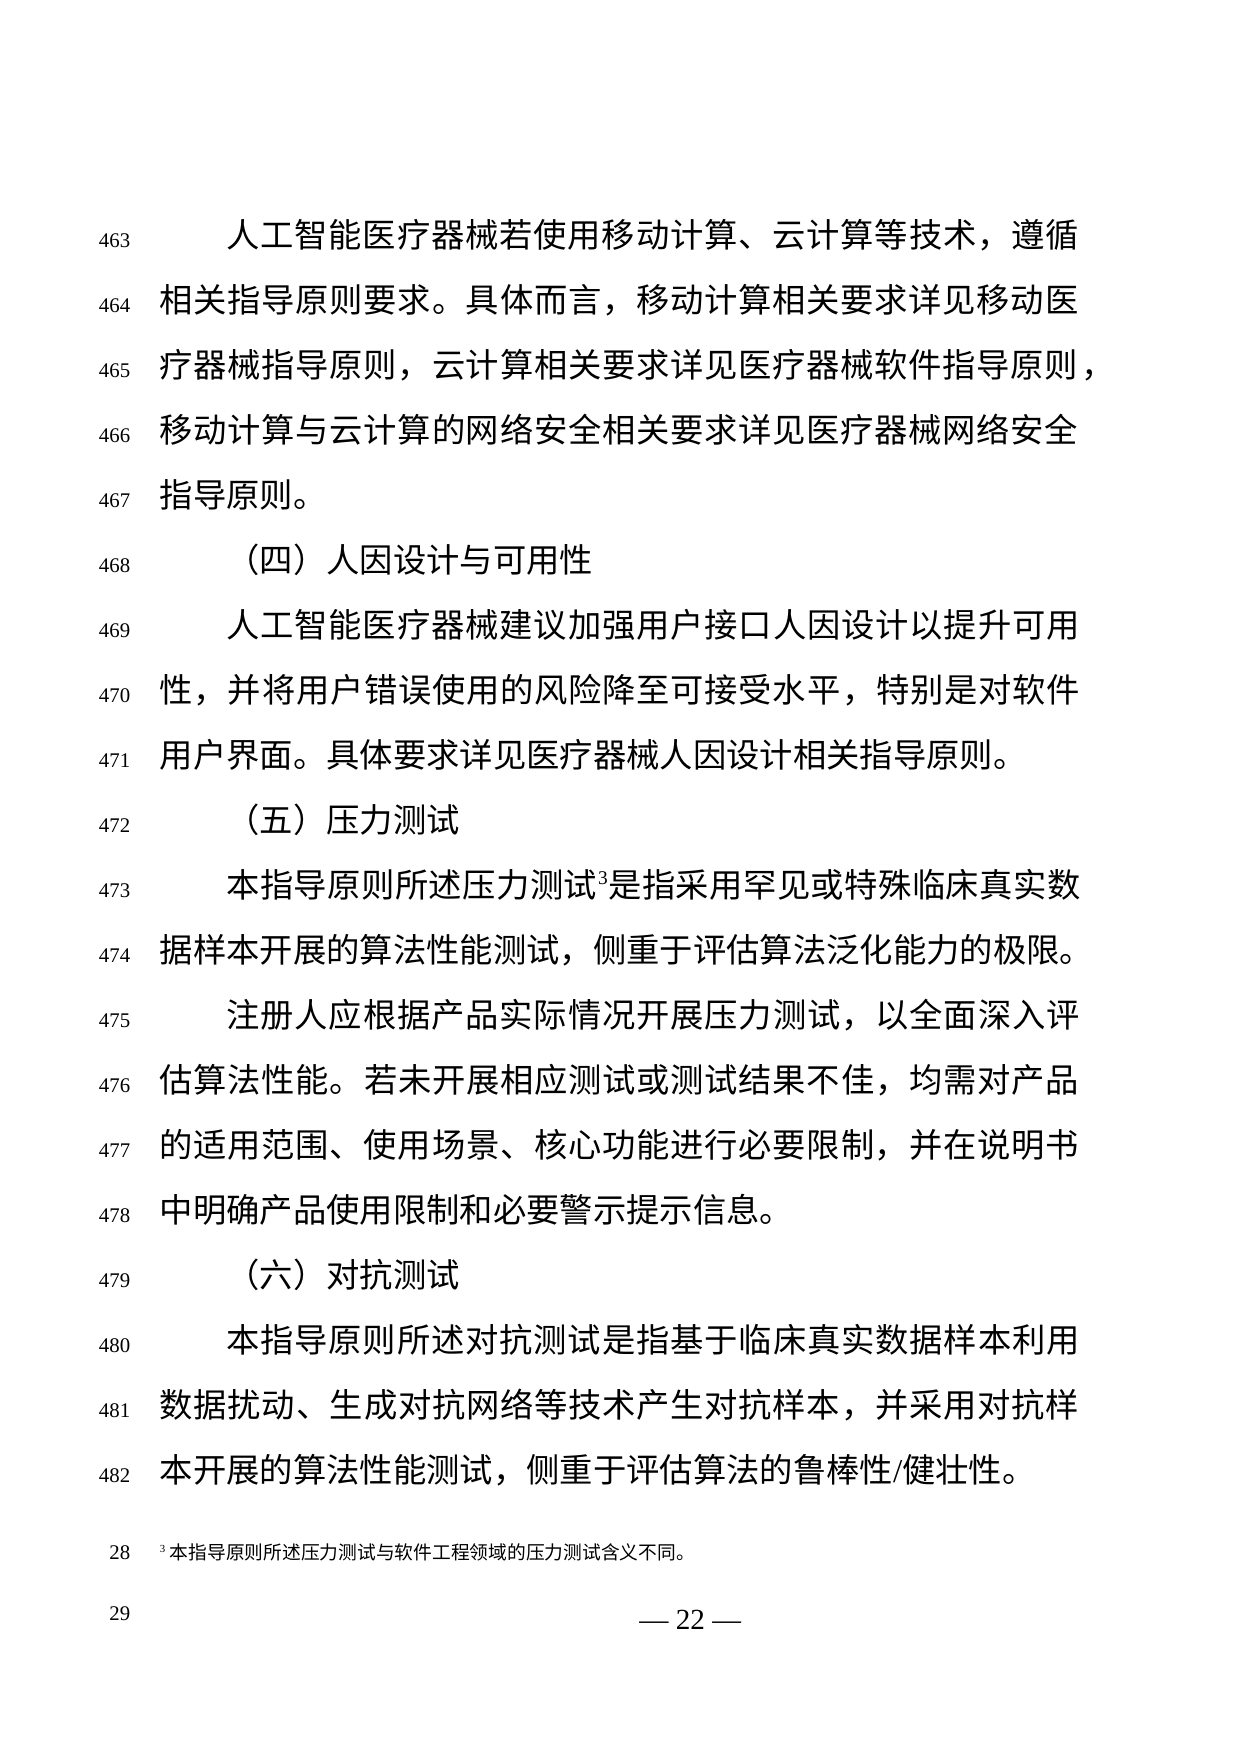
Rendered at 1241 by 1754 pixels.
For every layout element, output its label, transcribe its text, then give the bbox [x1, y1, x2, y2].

text （五）压力测试 [159, 786, 1081, 851]
text 人工智能医疗器械若使用移动计算、云计算等技术，遵循相关指导原则要求。具体而言，移动计算相关要求详见移动医疗器械指导原则，云计算相关要求详见医疗器械软件指导原则，移动计算与云计算的网络安全相关要求详见医疗器械网络安全指导原则。 [159, 201, 1081, 526]
text （六）对抗测试 [159, 1241, 1081, 1306]
text （四）人因设计与可用性 [159, 526, 1081, 591]
text 本指导原则所述对抗测试是指基于临床真实数据样本利用数据扰动、生成对抗网络等技术产生对抗样本，并采用对抗样本开展的算法性能测试，侧重于评估算法的鲁棒性/健壮性。 [159, 1306, 1081, 1501]
text 本指导原则所述压力测试是指采用罕见或特殊临床真实数据样本开展的算法性能测试，侧重于评估算法泛化能力的极限。 [159, 851, 1081, 981]
text 人工智能医疗器械建议加强用户接口人因设计以提升可用性，并将用户错误使用的风险降至可接受水平，特别是对软件用户界面。具体要求详见医疗器械人因设计相关指导原则。 [159, 591, 1081, 786]
text 注册人应根据产品实际情况开展压力测试，以全面深入评估算法性能。若未开展相应测试或测试结果不佳，均需对产品的适用范围、使用场景、核心功能进行必要限制，并在说明书中明确产品使用限制和必要警示提示信息。 [159, 981, 1081, 1241]
